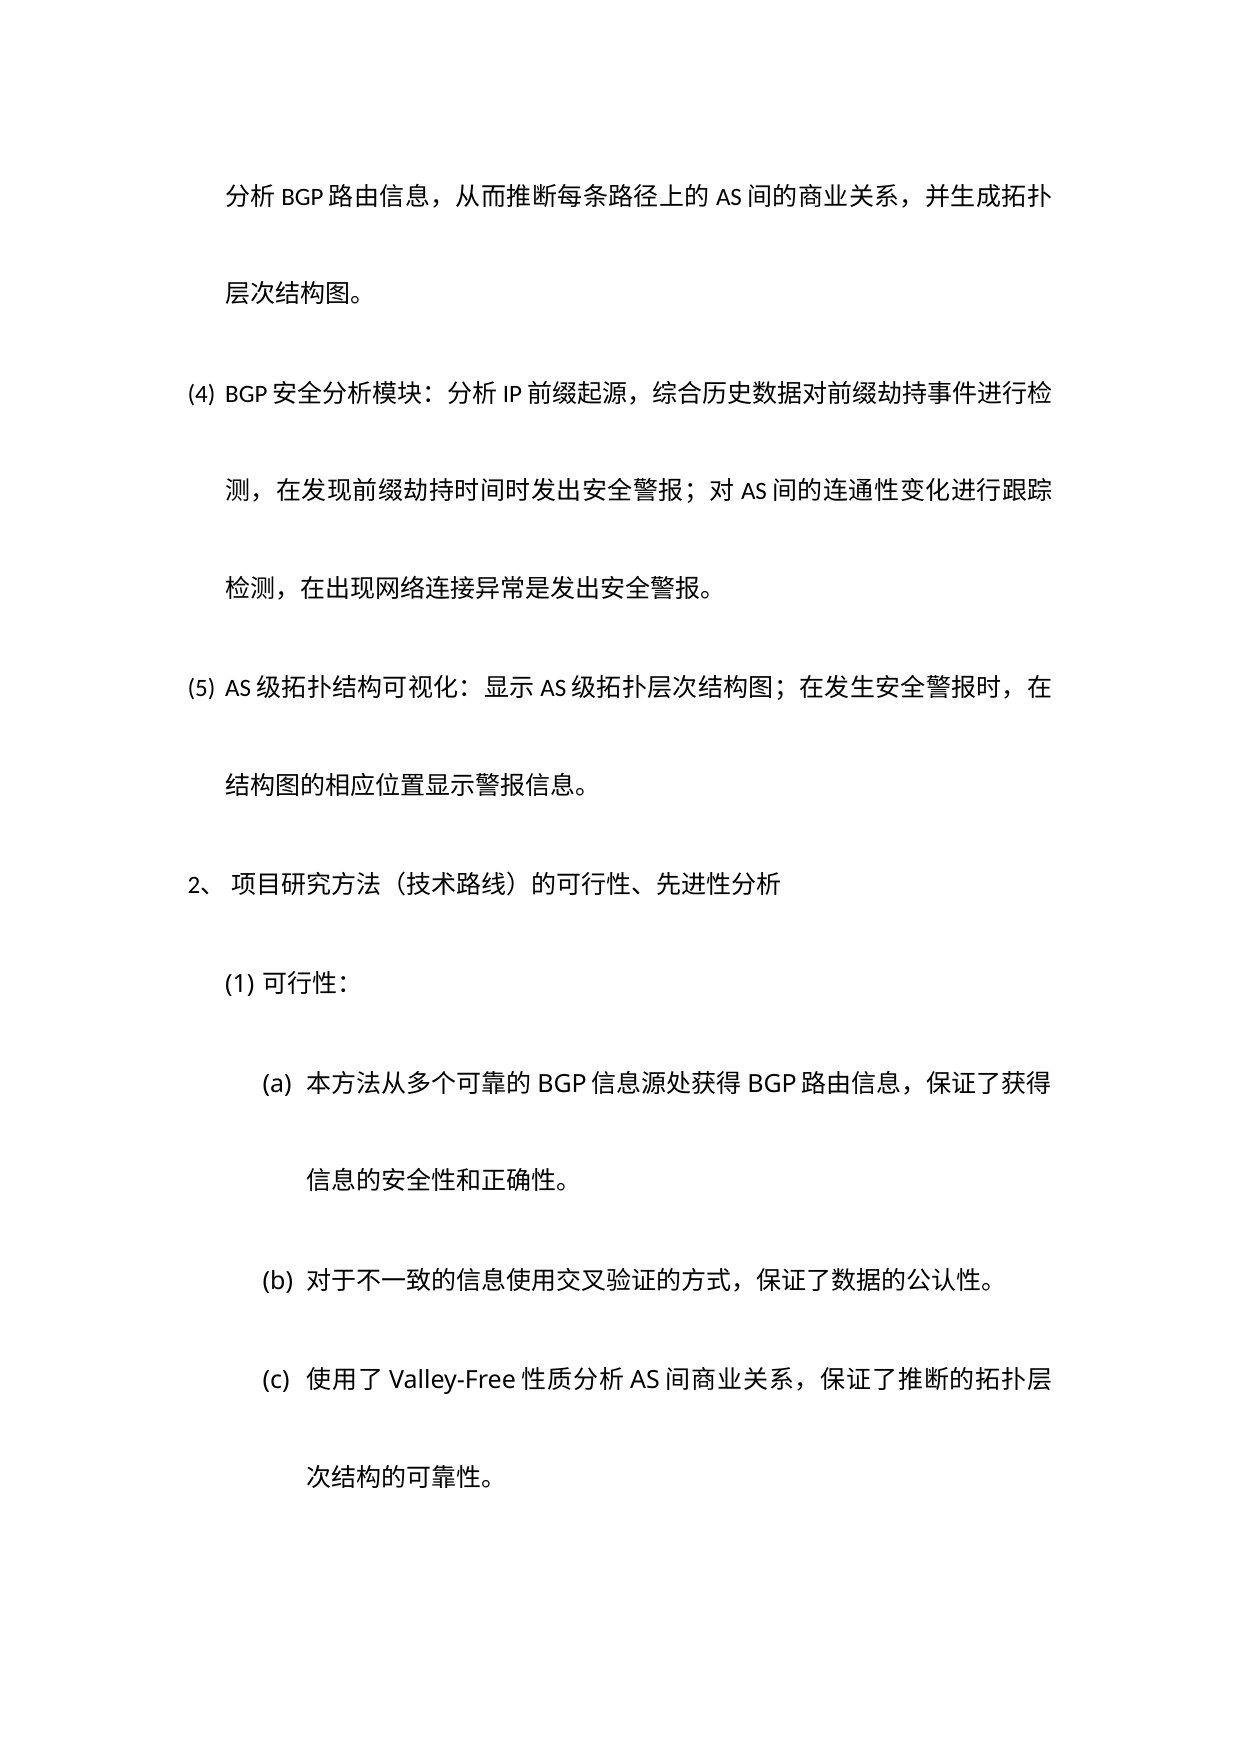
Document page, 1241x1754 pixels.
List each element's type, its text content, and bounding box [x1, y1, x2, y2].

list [187, 162, 1053, 324]
list 可行性： [225, 949, 1053, 1014]
list 使用了Valley-Free性质分析AS间商业关系，保证了推断的拓扑层次结构的可靠性。 [262, 1345, 1053, 1508]
list 本方法从多个可靠的BGP信息源处获得BGP路由信息，保证了获得信息的安全性和正确性。 [262, 1049, 1053, 1211]
list 项目研究方法（技术路线）的可行性、先进性分析 [187, 850, 1053, 915]
list BGP安全分析模块：分析IP前缀起源，综合历史数据对前缀劫持事件进行检测，在发现前缀劫持时间时发出安全警报；对AS间的连通性变化进行跟踪检测，在出现网络连接异常是发出安全警报。 [187, 359, 1053, 619]
list 对于不一致的信息使用交叉验证的方式，保证了数据的公认性。 [262, 1246, 1053, 1311]
list AS级拓扑结构可视化：显示AS级拓扑层次结构图；在发生安全警报时，在结构图的相应位置显示警报信息。 [187, 653, 1053, 816]
